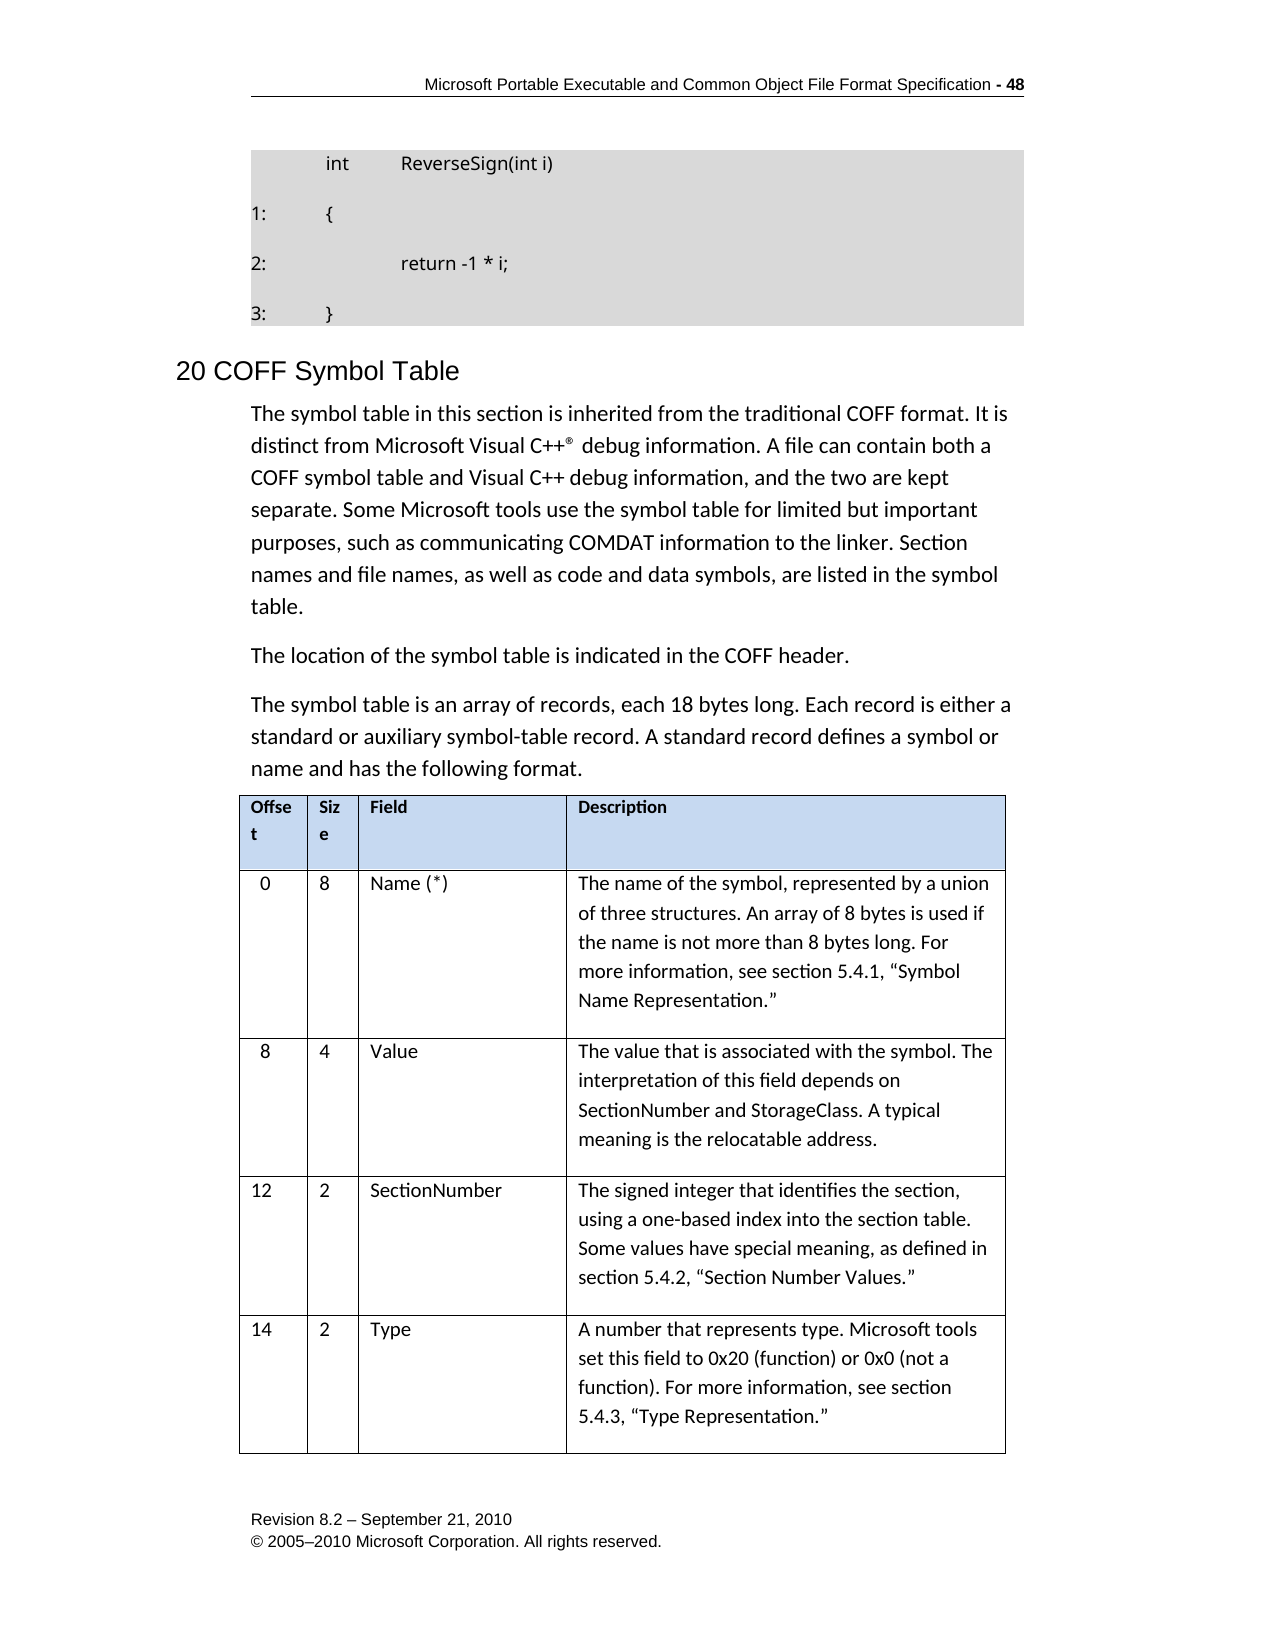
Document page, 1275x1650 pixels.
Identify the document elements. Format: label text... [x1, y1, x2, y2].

table_cell 8 [308, 871, 358, 1037]
table_header Size [308, 796, 358, 869]
table_cell Type [359, 1316, 566, 1453]
table_cell The name of the symbol, represented by a union of three structures. An array of 8 bytes is used if the name is not more than 8 bytes long. For more information, see section 5.4.1, “Symbol Name Representation.” [567, 871, 1005, 1037]
table_cell The value that is associated with the symbol. The interpretation of this field depends on SectionNumber and StorageClass. A typical meaning is the relocatable address. [567, 1039, 1005, 1176]
table_cell 12 [240, 1177, 307, 1315]
table_cell 14 [240, 1316, 307, 1453]
table_header Offset [240, 796, 307, 869]
table_cell 2 [308, 1316, 358, 1453]
text The symbol table in this section is inherited from the traditional COFF format. It is distinct from Microsoft Visual C++® debug information. A file can contain both a COFF symbol table and Visual C++ debug information, and the two are kept separate. Some Microsoft tools use the symbol table for limited but important purposes, such as communicating COMDAT information to the linker. Section names and file names, as well as code and data symbols, are listed in the symbol table. [251, 399, 1024, 620]
text 3: } [251, 300, 1024, 326]
table_cell Name (*) [359, 871, 566, 1037]
text 1: { [251, 200, 1024, 226]
text The symbol table is an array of records, each 18 bytes long. Each record is either a standard or auxiliary symbol-table record. A standard record defines a symbol or name and has the following format. [251, 690, 1024, 782]
table_cell A number that represents type. Microsoft tools set this field to 0x20 (function) or 0x0 (not a function). For more information, see section 5.4.3, “Type Representation.” [567, 1316, 1005, 1453]
subtitle COFF Symbol Table [176, 354, 1024, 386]
table_header Field [359, 796, 566, 869]
table_header Description [567, 796, 1005, 869]
text The location of the symbol table is indicated in the COFF header. [251, 641, 1024, 669]
table_cell 0 [240, 871, 307, 1037]
table_cell 2 [308, 1177, 358, 1315]
table_cell 4 [308, 1039, 358, 1176]
text int ReverseSign(int i) [251, 150, 1024, 176]
table_cell SectionNumber [359, 1177, 566, 1315]
text 2: return -1 * i; [251, 250, 1024, 276]
table_cell Value [359, 1039, 566, 1176]
table_cell 8 [240, 1039, 307, 1176]
table_cell The signed integer that identifies the section, using a one-based index into the section table. Some values have special meaning, as defined in section 5.4.2, “Section Number Values.” [567, 1177, 1005, 1315]
